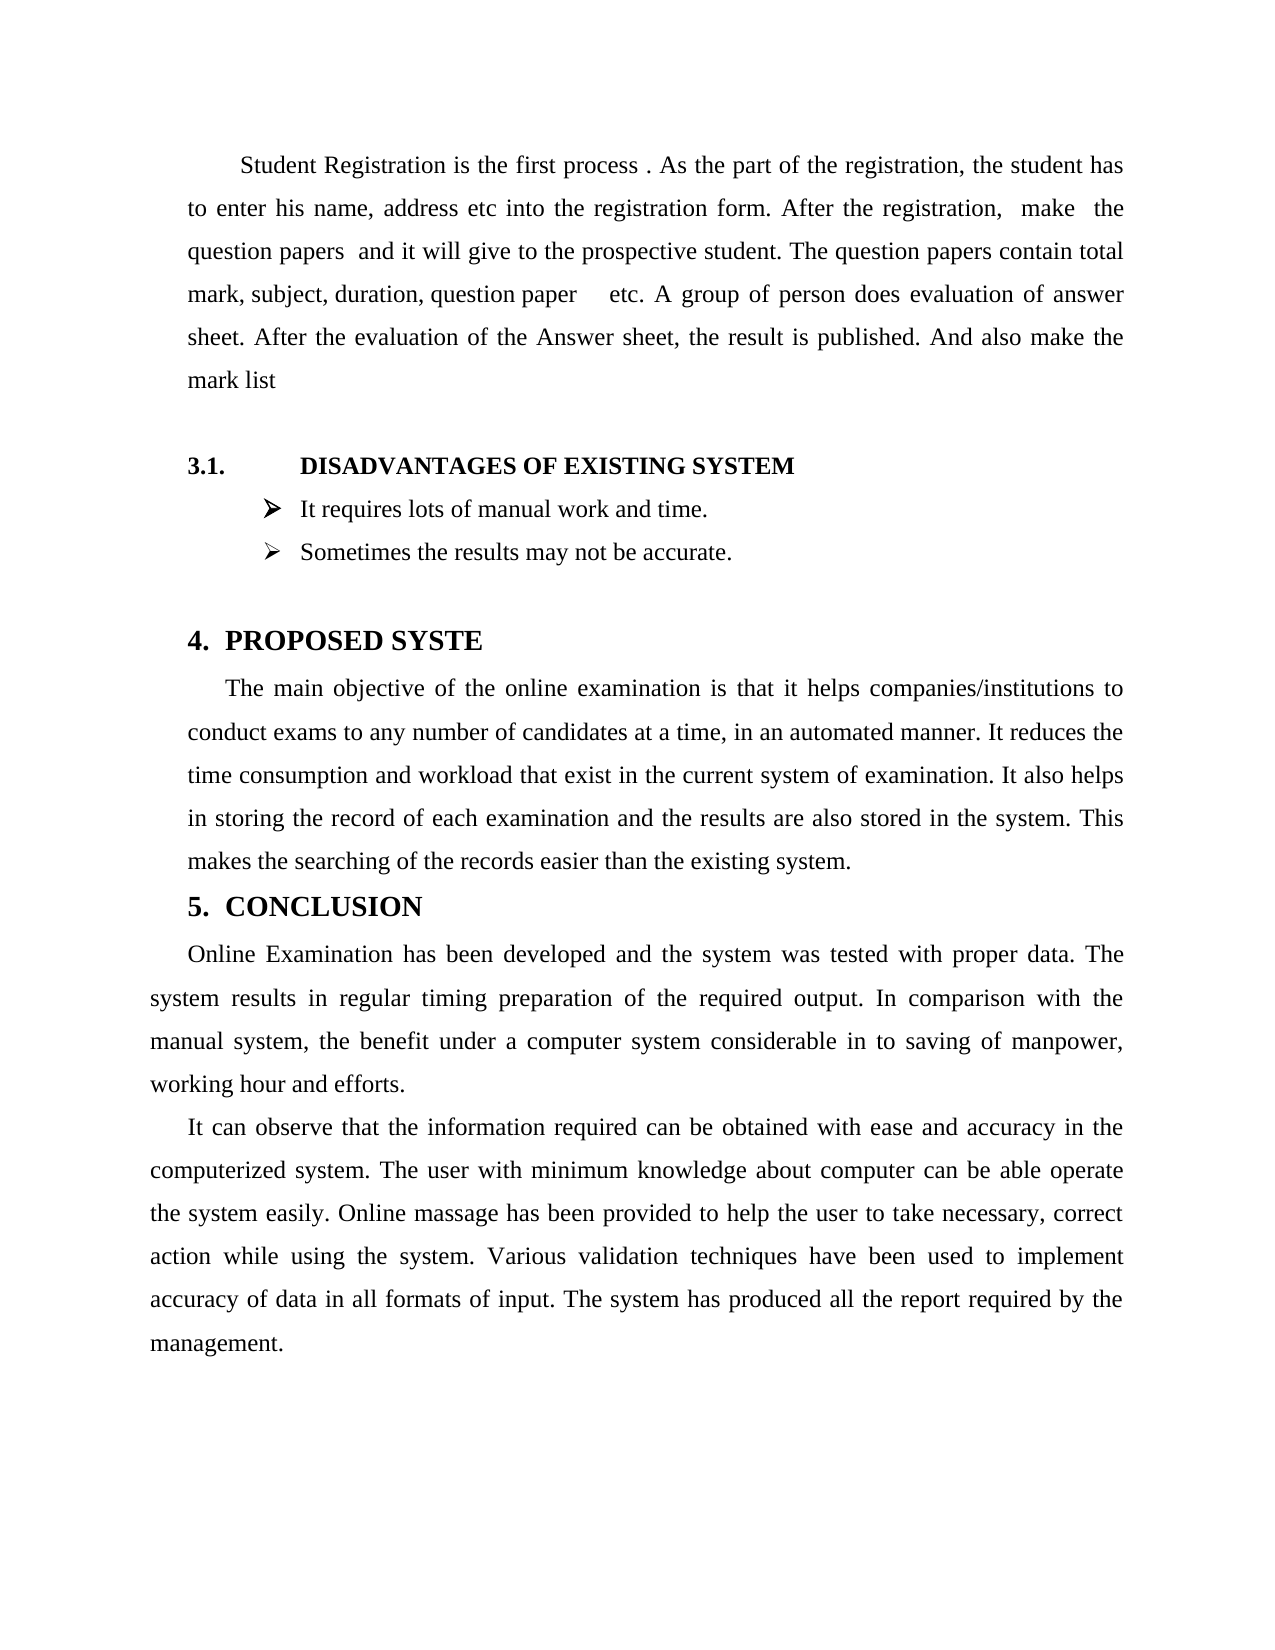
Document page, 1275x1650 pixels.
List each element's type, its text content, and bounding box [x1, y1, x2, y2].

list Sometimes the results may not be accurate. [262, 537, 1125, 566]
text The main objective of the online examination is that it helps companies/institutions to conduct exams to any number of candidates at a time, in an automated manner. It reduces the time consumption and workload that exist in the current system of examination. It also helps in storing the record of each examination and the results are also stored in the system. This makes the searching of the records easier than the existing system. [187, 673, 1125, 875]
text It can observe that the information required can be obtained with ease and accuracy in the computerized system. The user with minimum knowledge about computer can be able operate the system easily. Online massage has been provided to help the user to take necessary, correct action while using the system. Various validation techniques have been used to implement accuracy of data in all formats of input. The system has produced all the report required by the management. [150, 1112, 1125, 1356]
list It requires lots of manual work and time. [262, 494, 1125, 523]
list DISADVANTAGES OF EXISTING SYSTEM [187, 451, 1125, 479]
text Student Registration is the first process . As the part of the registration, the student has to enter his name, address etc into the registration form. After the registration, make the question papers and it will give to the prospective student. The question papers contain total mark, subject, duration, question paper etc. A group of person does evaluation of answer sheet. After the evaluation of the Answer sheet, the result is published. And also make the mark list [187, 150, 1125, 394]
text Online Examination has been developed and the system was tested with proper data. The system results in regular timing preparation of the required output. In comparison with the manual system, the benefit under a computer system considerable in to saving of manpower, working hour and efforts. [150, 939, 1125, 1098]
list PROPOSED SYSTE [187, 623, 1125, 657]
list CONCLUSION [187, 889, 1125, 923]
